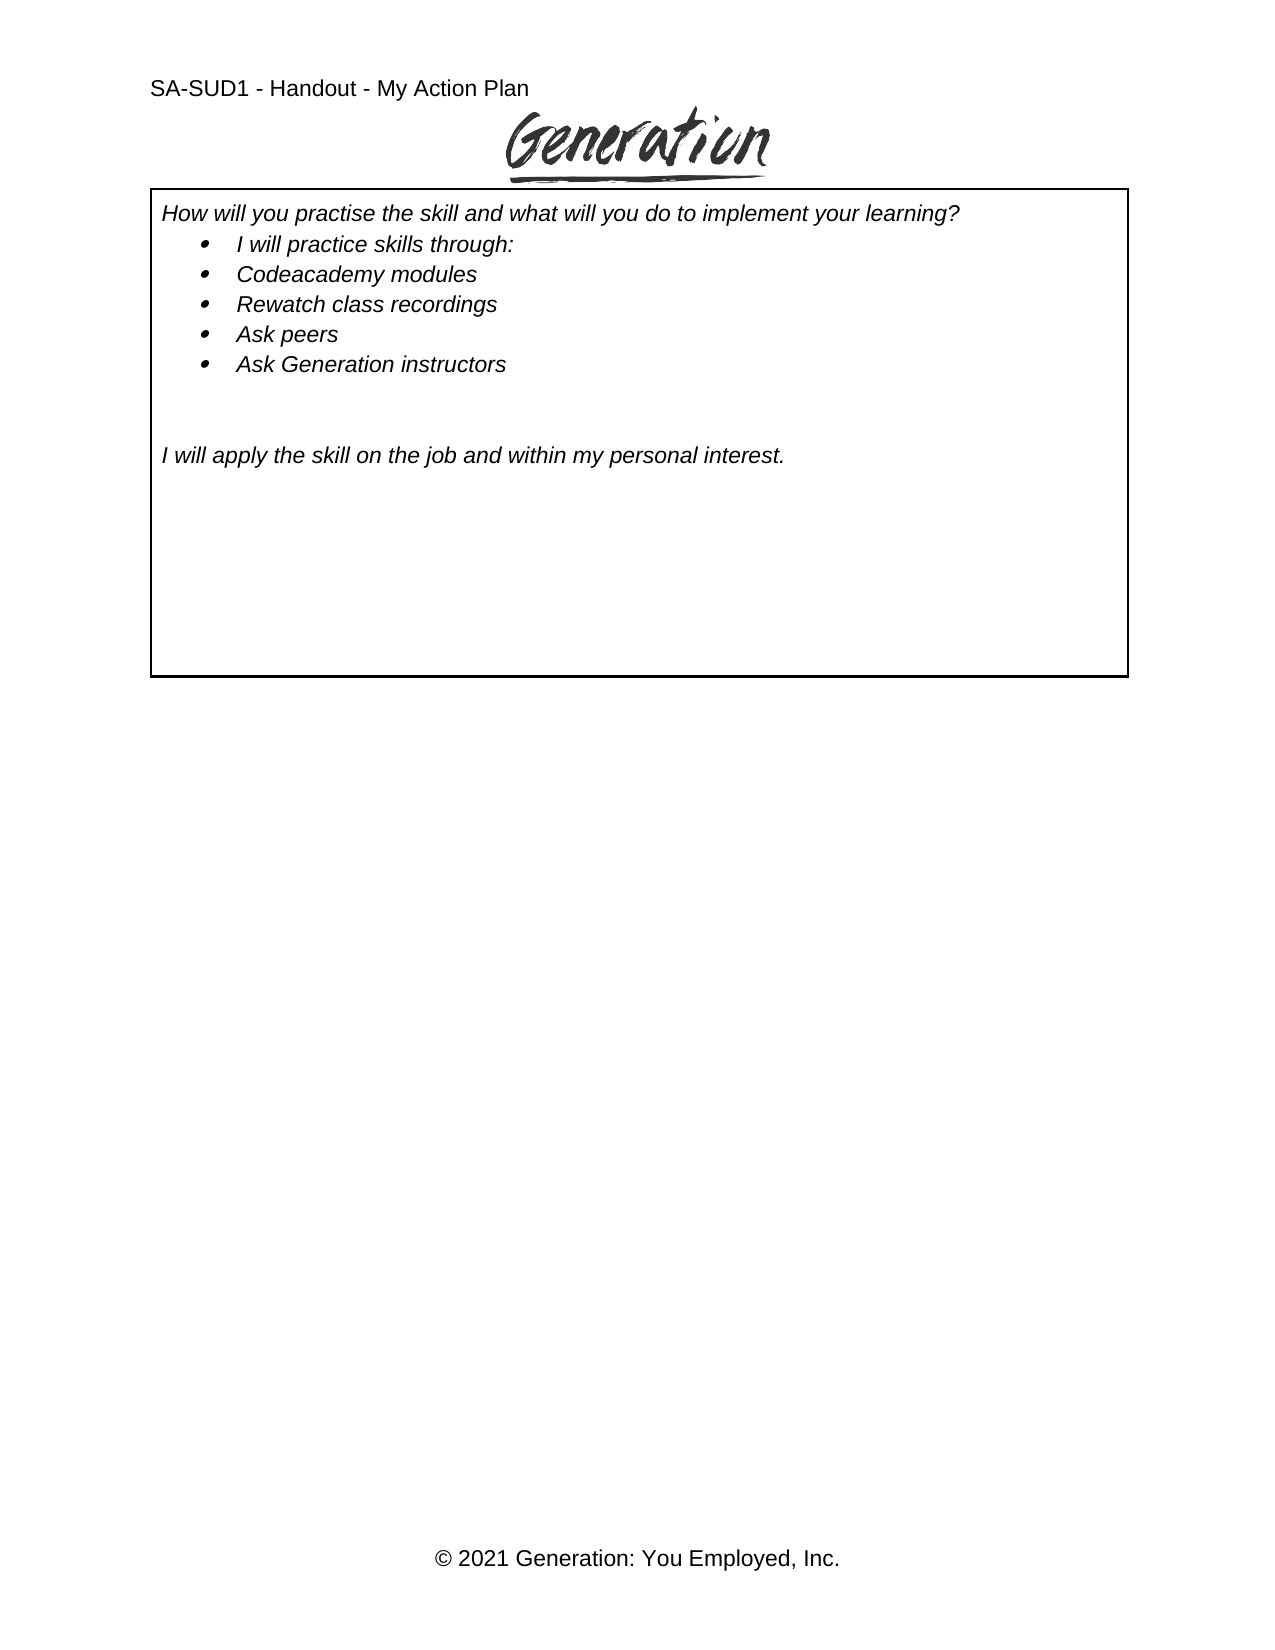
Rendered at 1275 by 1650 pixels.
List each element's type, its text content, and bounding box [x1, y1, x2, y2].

picture [505, 105, 771, 184]
table_cell How will you practise the skill and what will you do to implement your learning? I will practice skills through: Codeacademy modules Rewatch class recordings Ask peers Ask Generation instructors I will apply the skill on the job and within my personal interest. [152, 190, 1127, 675]
